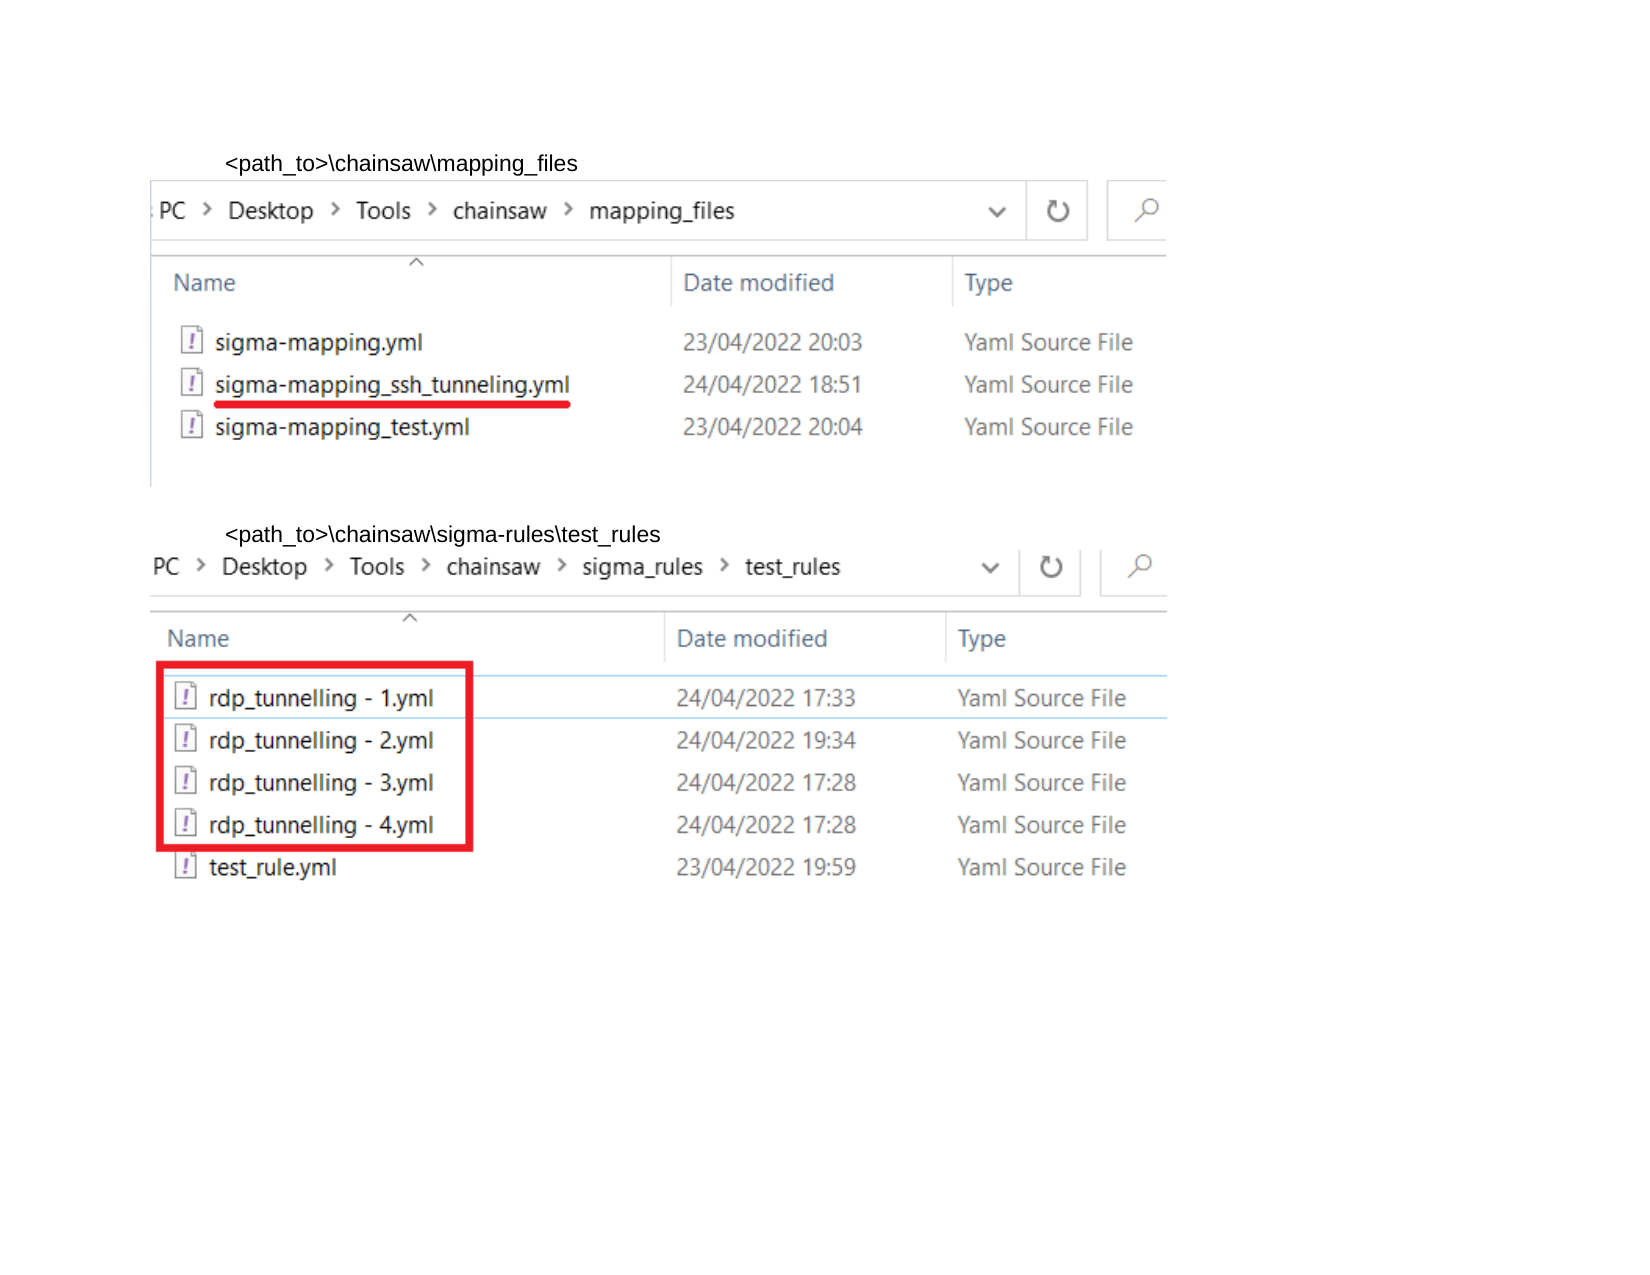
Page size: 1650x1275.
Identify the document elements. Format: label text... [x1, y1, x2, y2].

text <path_to>\chainsaw\sigma-rules\test_rules [150, 521, 1500, 547]
picture [150, 550, 1172, 896]
text <path_to>\chainsaw\mapping_files [150, 150, 1500, 176]
picture [150, 180, 1168, 487]
